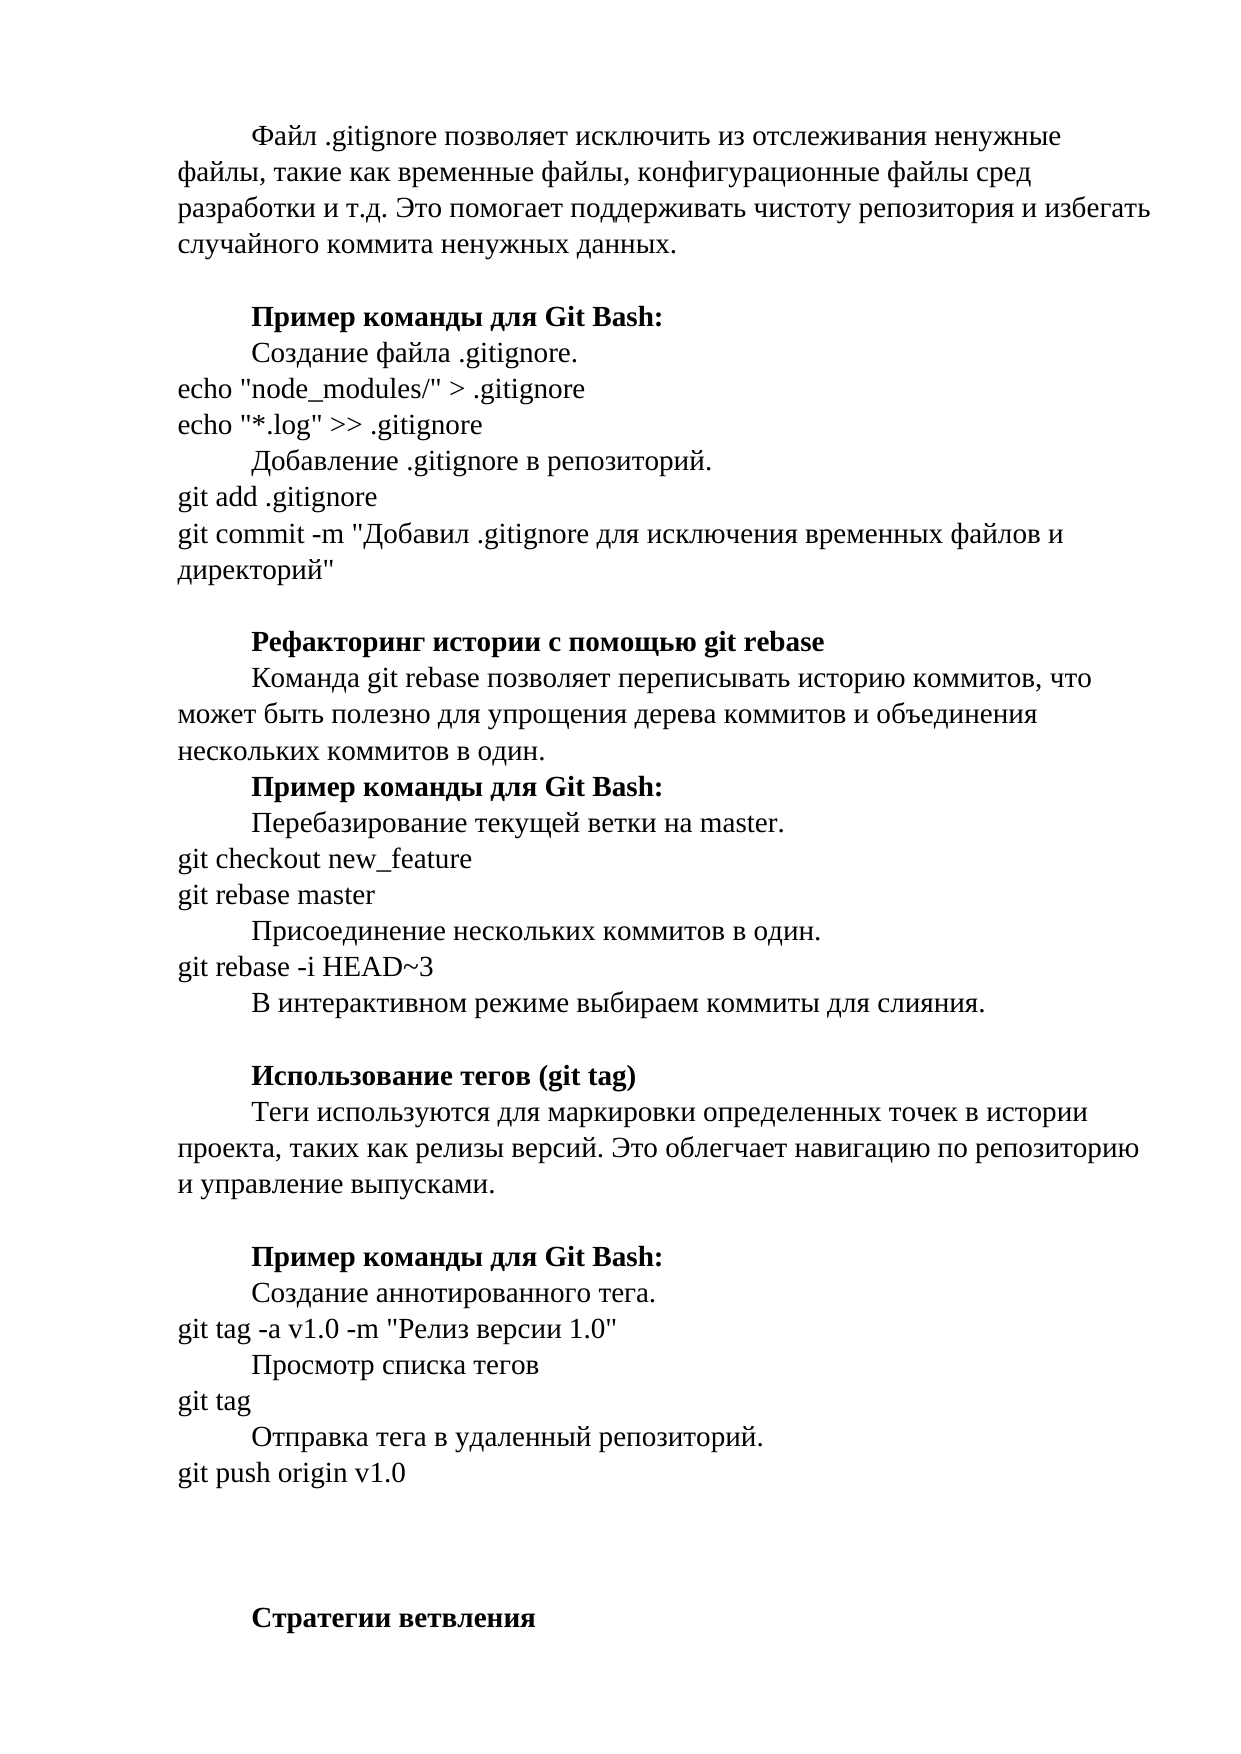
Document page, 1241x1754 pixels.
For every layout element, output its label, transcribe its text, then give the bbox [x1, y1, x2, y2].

text Теги используются для маркировки определенных точек в истории проекта, таких как релизы версий. Это облегчает навигацию по репозиторию и управление выпусками. [177, 1094, 1152, 1200]
text git checkout new_feature [177, 841, 1152, 874]
text Команда git rebase позволяет переписывать историю коммитов, что может быть полезно для упрощения дерева коммитов и объединения нескольких коммитов в один. [177, 660, 1152, 766]
text echo "node_modules/" > .gitignore [177, 371, 1152, 405]
text echo "*.log" >> .gitignore [177, 407, 1152, 441]
text Использование тегов (git tag) [177, 1058, 1152, 1091]
text git rebase master [177, 877, 1152, 911]
text Отправка тега в удаленный репозиторий. [177, 1419, 1152, 1453]
text Присоединение нескольких коммитов в один. [177, 913, 1152, 947]
text Создание файла .gitignore. [177, 335, 1152, 368]
text git commit -m "Добавил .gitignore для исключения временных файлов и директорий" [177, 516, 1152, 585]
text Пример команды для Git Bash: [177, 1239, 1152, 1272]
text В интерактивном режиме выбираем коммиты для слияния. [177, 986, 1152, 1019]
text git tag [177, 1383, 1152, 1417]
text git push origin v1.0 [177, 1456, 1152, 1489]
text Пример команды для Git Bash: [177, 769, 1152, 802]
text Рефакторинг истории с помощью git rebase [177, 624, 1152, 658]
text Добавление .gitignore в репозиторий. [177, 443, 1152, 477]
text Стратегии ветвления [177, 1600, 1152, 1634]
text Просмотр списка тегов [177, 1347, 1152, 1381]
text git tag -a v1.0 -m "Релиз версии 1.0" [177, 1311, 1152, 1344]
text Перебазирование текущей ветки на master. [177, 805, 1152, 838]
text Пример команды для Git Bash: [177, 299, 1152, 332]
text Создание аннотированного тега. [177, 1275, 1152, 1308]
text git rebase -i HEAD~3 [177, 949, 1152, 983]
text Файл .gitignore позволяет исключить из отслеживания ненужные файлы, такие как временные файлы, конфигурационные файлы сред разработки и т.д. Это помогает поддерживать чистоту репозитория и избегать случайного коммита ненужных данных. [177, 118, 1152, 260]
text git add .gitignore [177, 479, 1152, 513]
